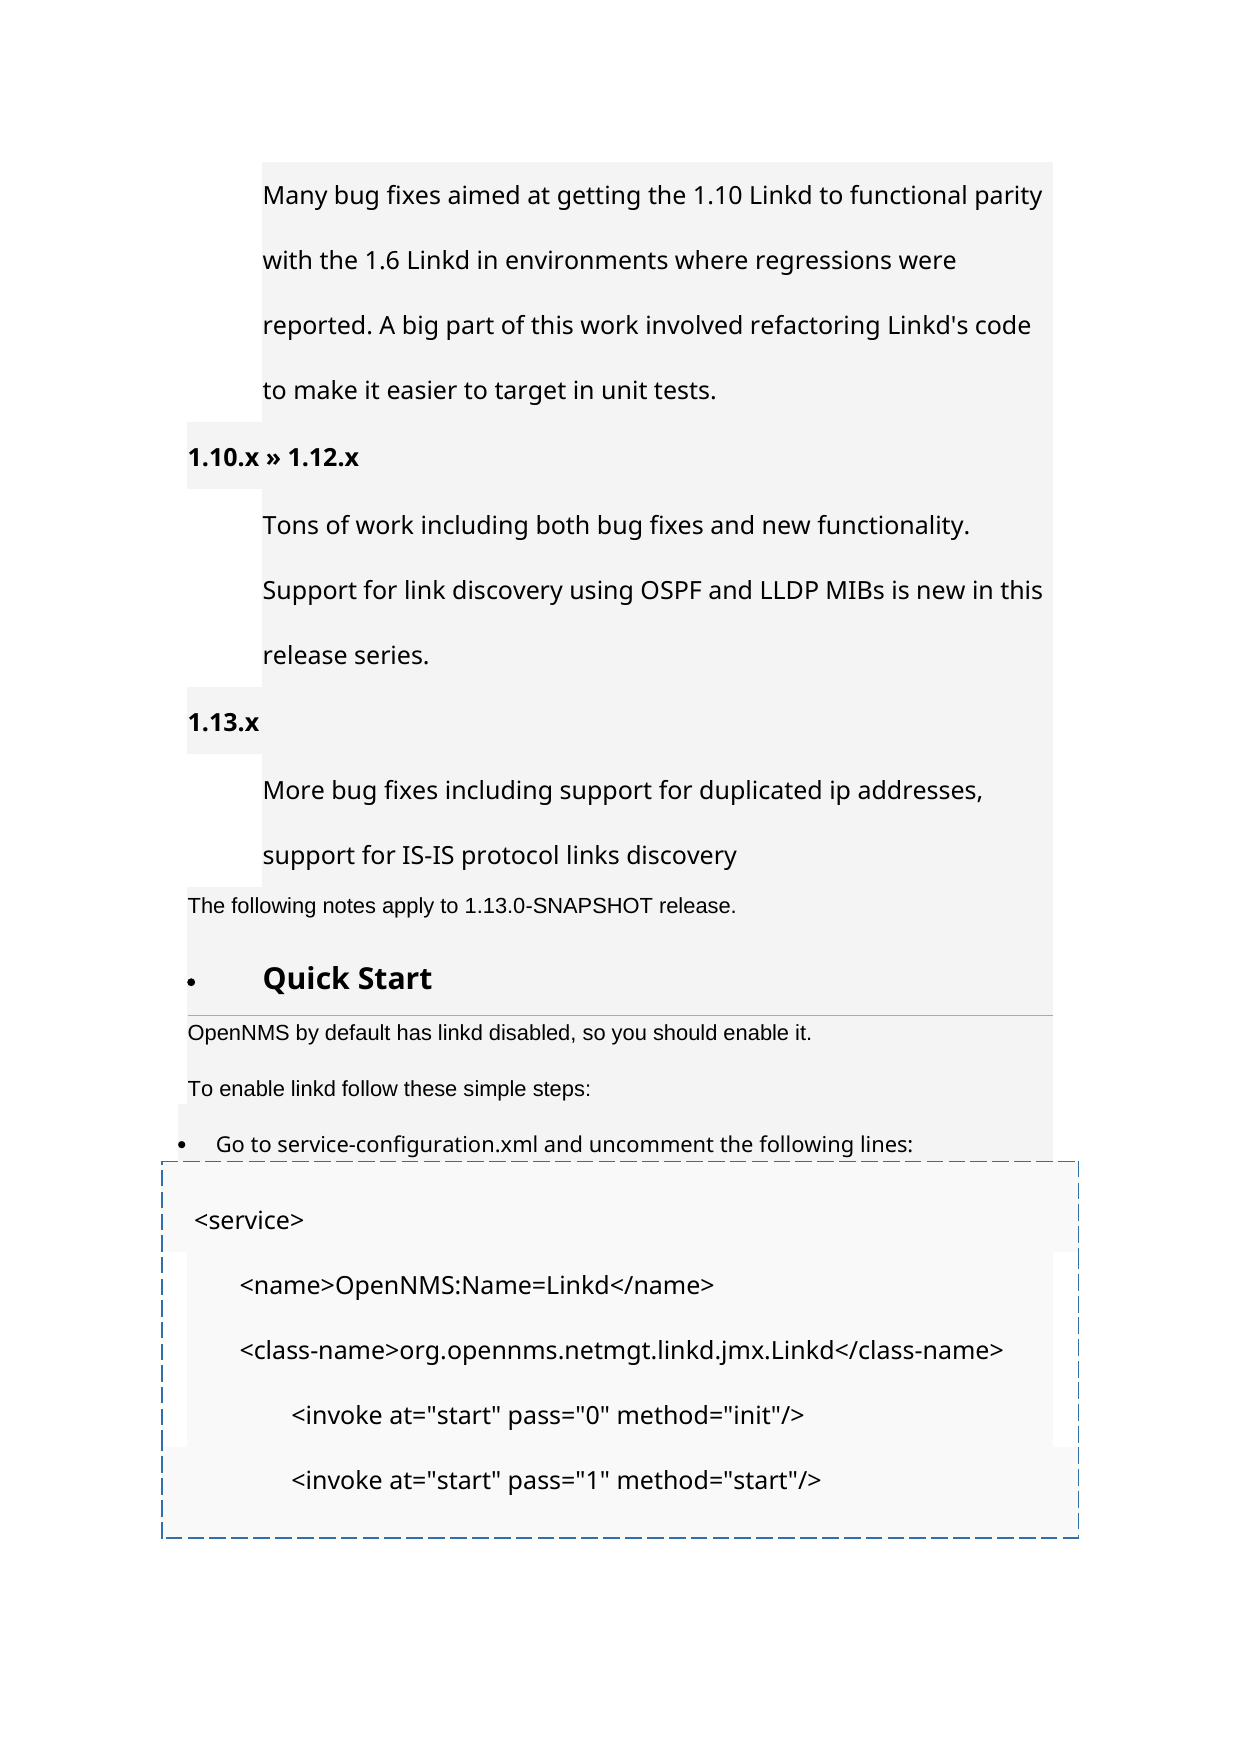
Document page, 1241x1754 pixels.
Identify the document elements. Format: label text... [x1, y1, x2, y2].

text To enable linkd follow these simple steps: [187, 1072, 1053, 1104]
text More bug fixes including support for duplicated ip addresses, support for IS-IS protocol links discovery [262, 757, 1053, 887]
text Tons of work including both bug fixes and new functionality. Support for link discovery using OSPF and LLDP MIBs is new in this release series. [262, 492, 1053, 687]
text 1.10.x » 1.12.x [187, 424, 1053, 489]
text The following notes apply to 1.13.0-SNAPSHOT release. [187, 889, 1053, 922]
list Quick Start [187, 945, 1053, 1016]
text <class-name>org.opennms.netmgt.linkd.jmx.Linkd</class-name> [187, 1317, 1053, 1382]
text Many bug fixes aimed at getting the 1.10 Linkd to functional parity with the 1.6 Linkd in environments where regressions were reported. A big part of this work involved refactoring Linkd's code to make it easier to target in unit tests. [262, 162, 1053, 422]
list Go to service-configuration.xml and uncomment the following lines: [178, 1128, 1053, 1161]
text OpenNMS by default has linkd disabled, so you should enable it. [187, 1016, 1053, 1049]
text <invoke at="start" pass="1" method="start"/> [161, 1421, 1079, 1539]
text 1.13.x [187, 689, 1053, 754]
text <invoke at="start" pass="0" method="init"/> [187, 1382, 1053, 1421]
text <name>OpenNMS:Name=Linkd</name> [187, 1252, 1053, 1317]
text <service> [161, 1161, 1079, 1252]
